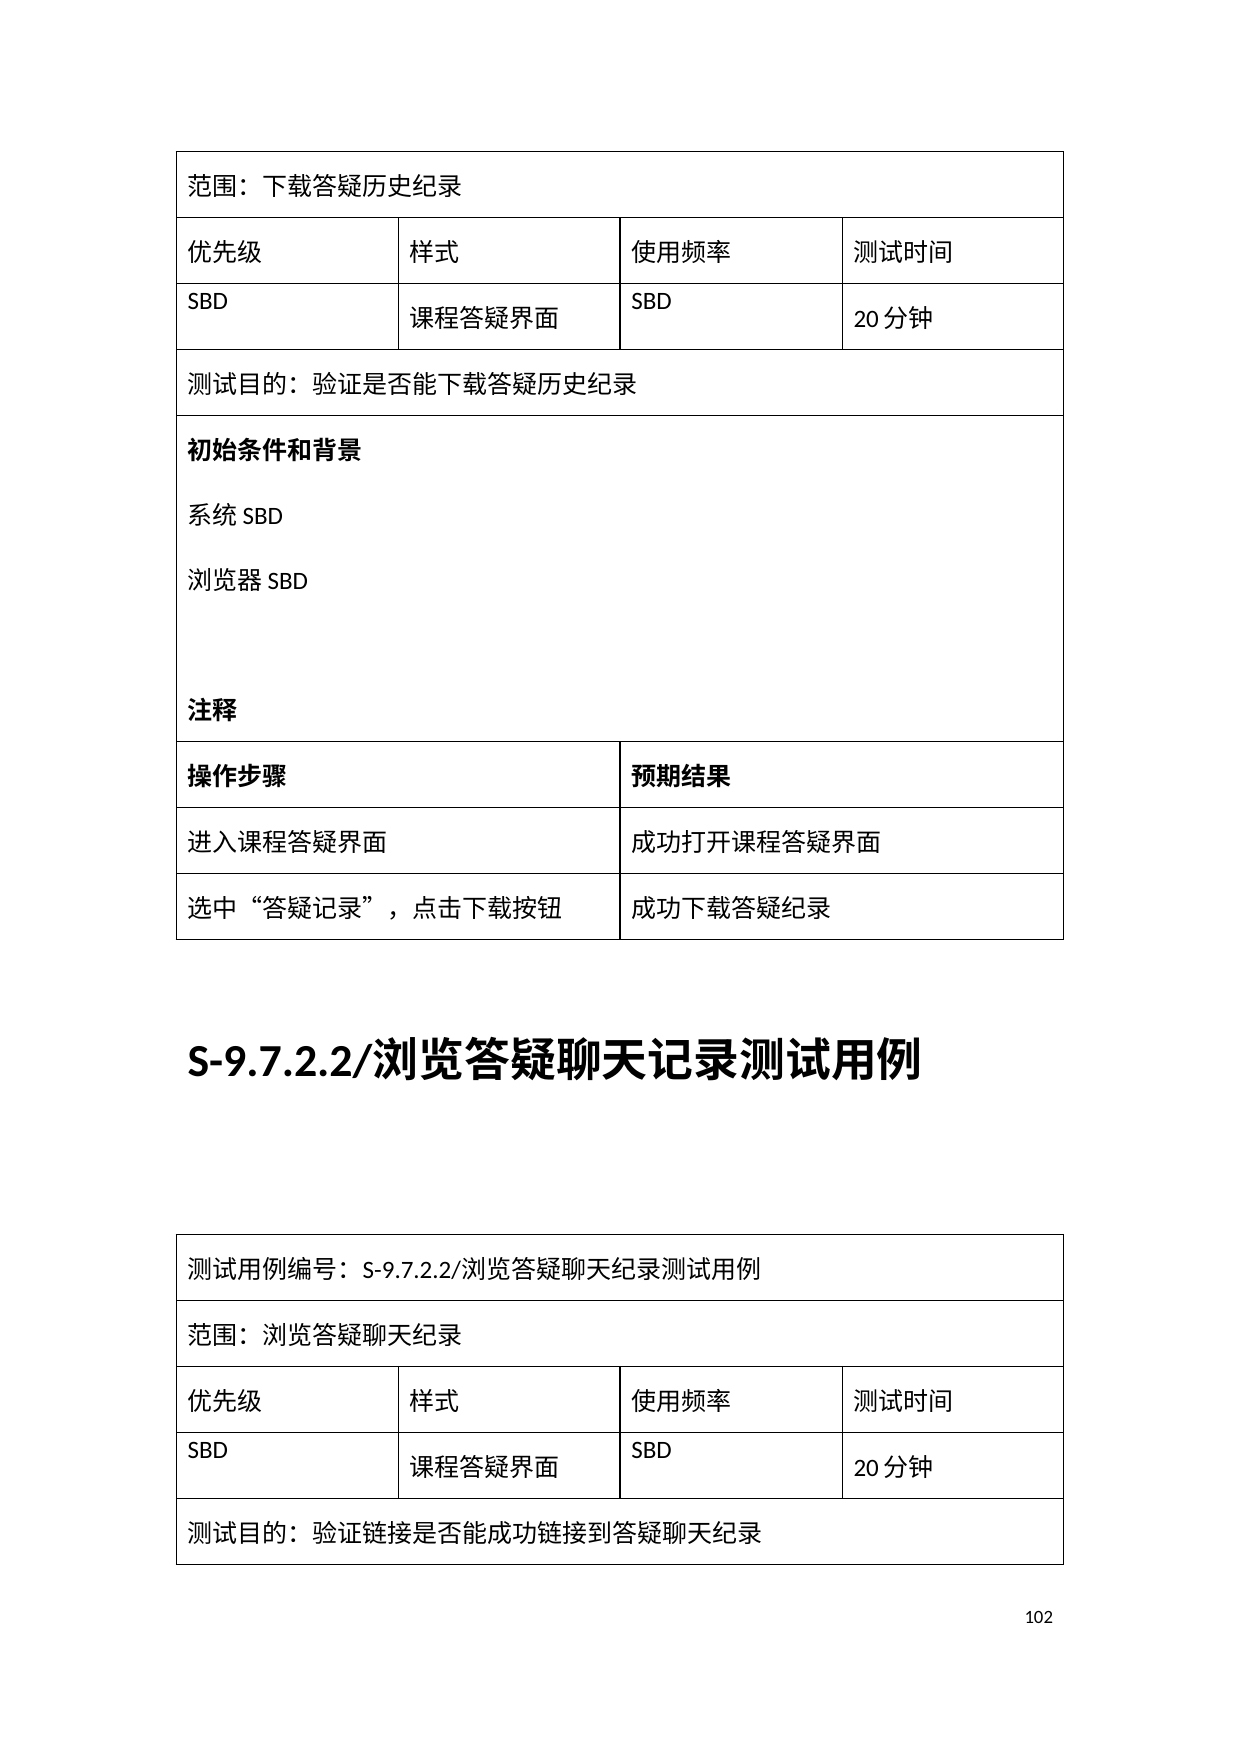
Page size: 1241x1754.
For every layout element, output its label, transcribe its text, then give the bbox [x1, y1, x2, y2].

table_cell 成功下载答疑纪录 [621, 874, 1063, 939]
table_cell 初始条件和背景 系统SBD 浏览器SBD 注释 [177, 416, 1063, 741]
table_cell 使用频率 [621, 1367, 842, 1432]
subtitle S-9.7.2.2/浏览答疑聊天记录测试用例 [187, 1008, 1053, 1106]
table_cell 优先级 [177, 1367, 398, 1432]
table_cell 选中“答疑记录”，点击下载按钮 [177, 874, 619, 939]
table_cell 范围：浏览答疑聊天纪录 [177, 1301, 1063, 1366]
table_cell SBD [177, 1433, 398, 1498]
table_cell 优先级 [177, 218, 398, 283]
table_cell 测试目的：验证是否能下载答疑历史纪录 [177, 350, 1063, 415]
table_cell 20分钟 [843, 1433, 1063, 1498]
table_cell 样式 [399, 218, 619, 283]
table_cell SBD [621, 284, 842, 349]
table_cell SBD [621, 1433, 842, 1498]
table_cell 预期结果 [621, 742, 1063, 807]
table_cell SBD [177, 284, 398, 349]
table_cell 测试目的：验证链接是否能成功链接到答疑聊天纪录 [177, 1499, 1063, 1564]
table_cell 成功打开课程答疑界面 [621, 808, 1063, 873]
table_cell 操作步骤 [177, 742, 619, 807]
table_cell 进入课程答疑界面 [177, 808, 619, 873]
table_cell 测试时间 [843, 218, 1063, 283]
table_cell 测试时间 [843, 1367, 1063, 1432]
table_cell 样式 [399, 1367, 619, 1432]
table_header 测试用例编号：S-9.7.2.2/浏览答疑聊天纪录测试用例 [177, 1235, 1063, 1300]
table_cell 课程答疑界面 [399, 1433, 619, 1498]
table_cell 使用频率 [621, 218, 842, 283]
table_cell 范围：下载答疑历史纪录 [177, 152, 1063, 217]
table_cell 课程答疑界面 [399, 284, 619, 349]
table_cell 20分钟 [843, 284, 1063, 349]
